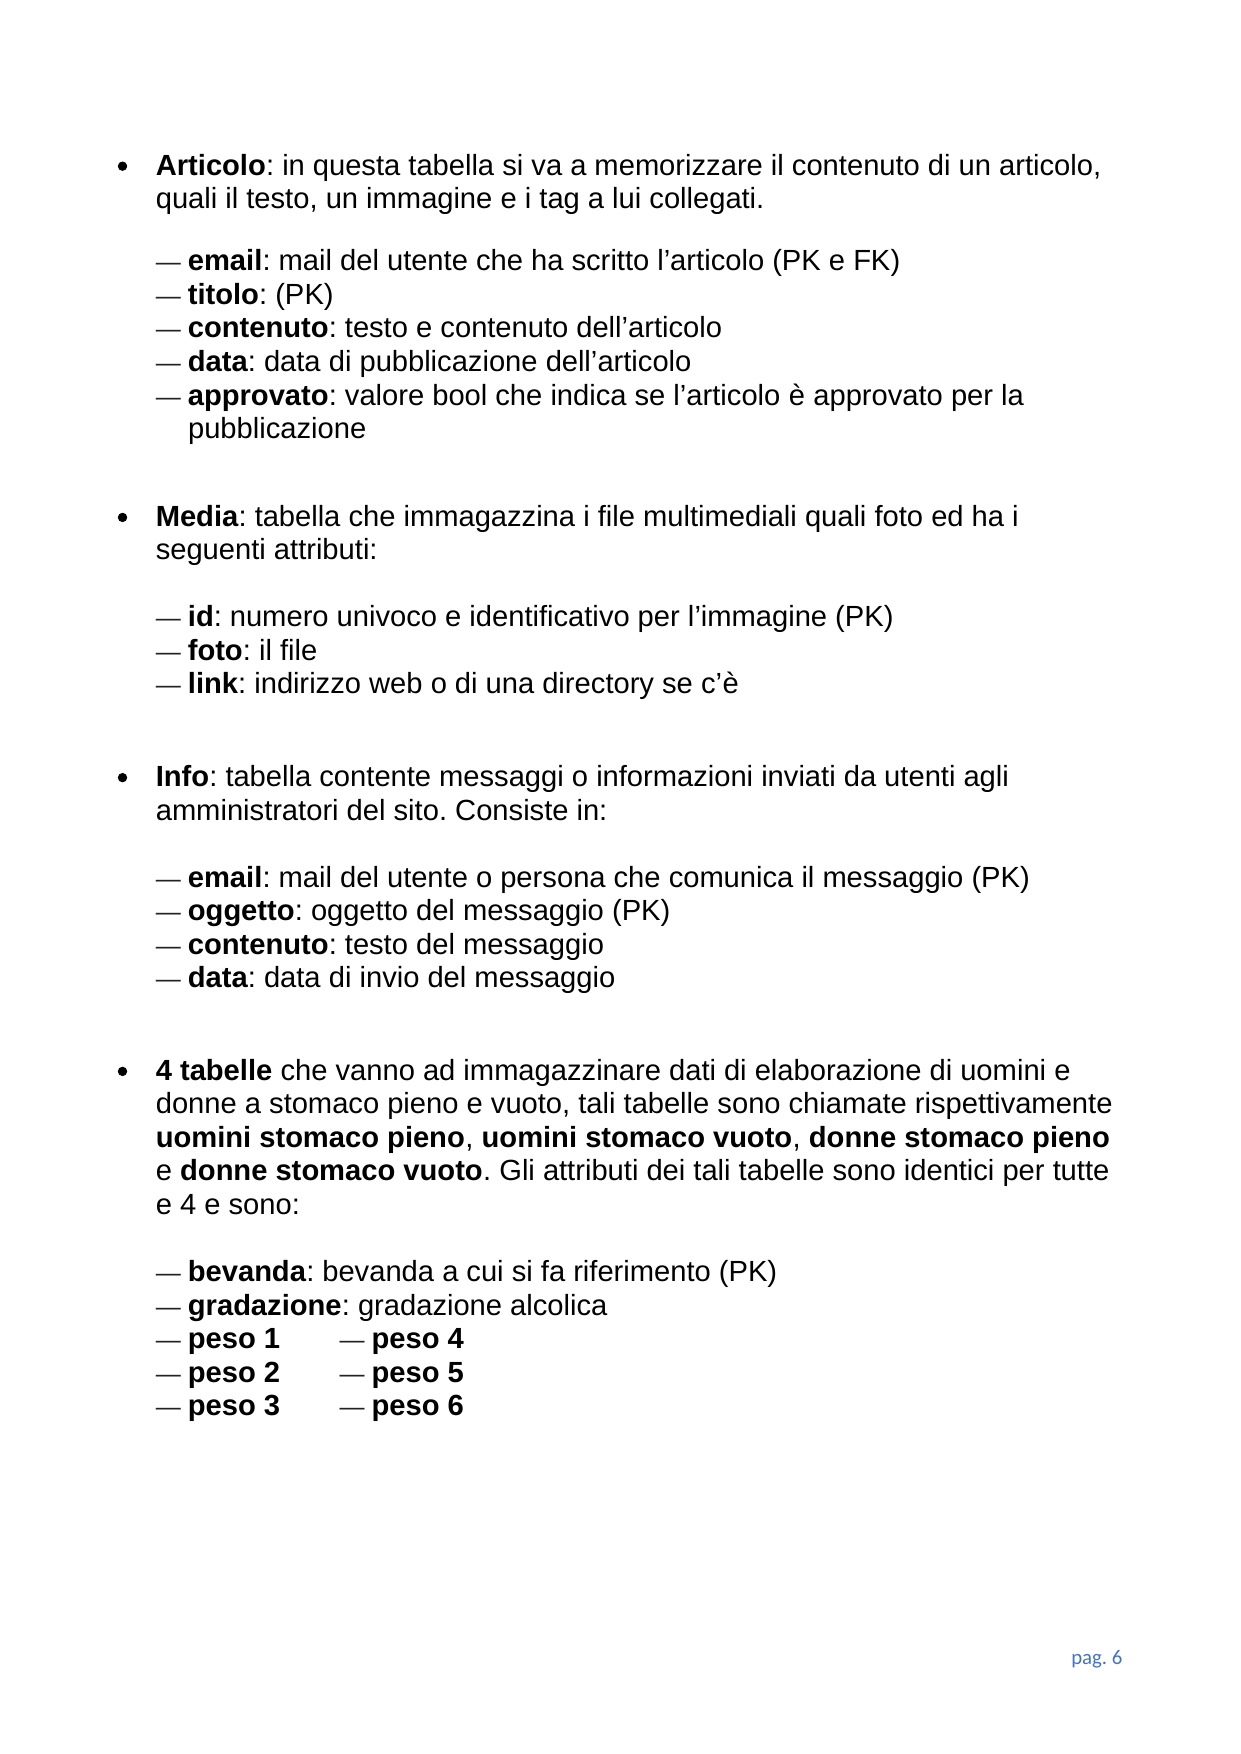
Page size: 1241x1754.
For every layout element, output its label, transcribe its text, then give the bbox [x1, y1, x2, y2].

list Info: tabella contente messaggi o informazioni inviati da utenti agli amministratori del sito. Consiste in: ― email: mail del utente o persona che comunica il messaggio (PK) ― oggetto: oggetto del messaggio (PK) ― contenuto: testo del messaggio ― data: data di invio del messaggio [118, 759, 1122, 1019]
list Media: tabella che immagazzina i file multimediali quali foto ed ha i seguenti attributi: ― id: numero univoco e identificativo per l’immagine (PK) ― foto: il file ― link: indirizzo web o di una directory se c’è [118, 499, 1122, 726]
list 4 tabelle che vanno ad immagazzinare dati di elaborazione di uomini e donne a stomaco pieno e vuoto, tali tabelle sono chiamate rispettivamente uomini stomaco pieno, uomini stomaco vuoto, donne stomaco pieno e donne stomaco vuoto. Gli attributi dei tali tabelle sono identici per tutte e 4 e sono: ― bevanda: bevanda a cui si fa riferimento (PK) ― gradazione: gradazione alcolica ― peso 1 ― peso 4 ― peso 2 ― peso 5 ― peso 3 ― peso 6 [118, 1053, 1122, 1422]
list Articolo: in questa tabella si va a memorizzare il contenuto di un articolo, quali il testo, un immagine e i tag a lui collegati. ― email: mail del utente che ha scritto l’articolo (PK e FK) ― titolo: (PK) ― contenuto: testo e contenuto dell’articolo ― data: data di pubblicazione dell’articolo ― approvato: valore bool che indica se l’articolo è approvato per la pubblicazione [118, 148, 1122, 470]
